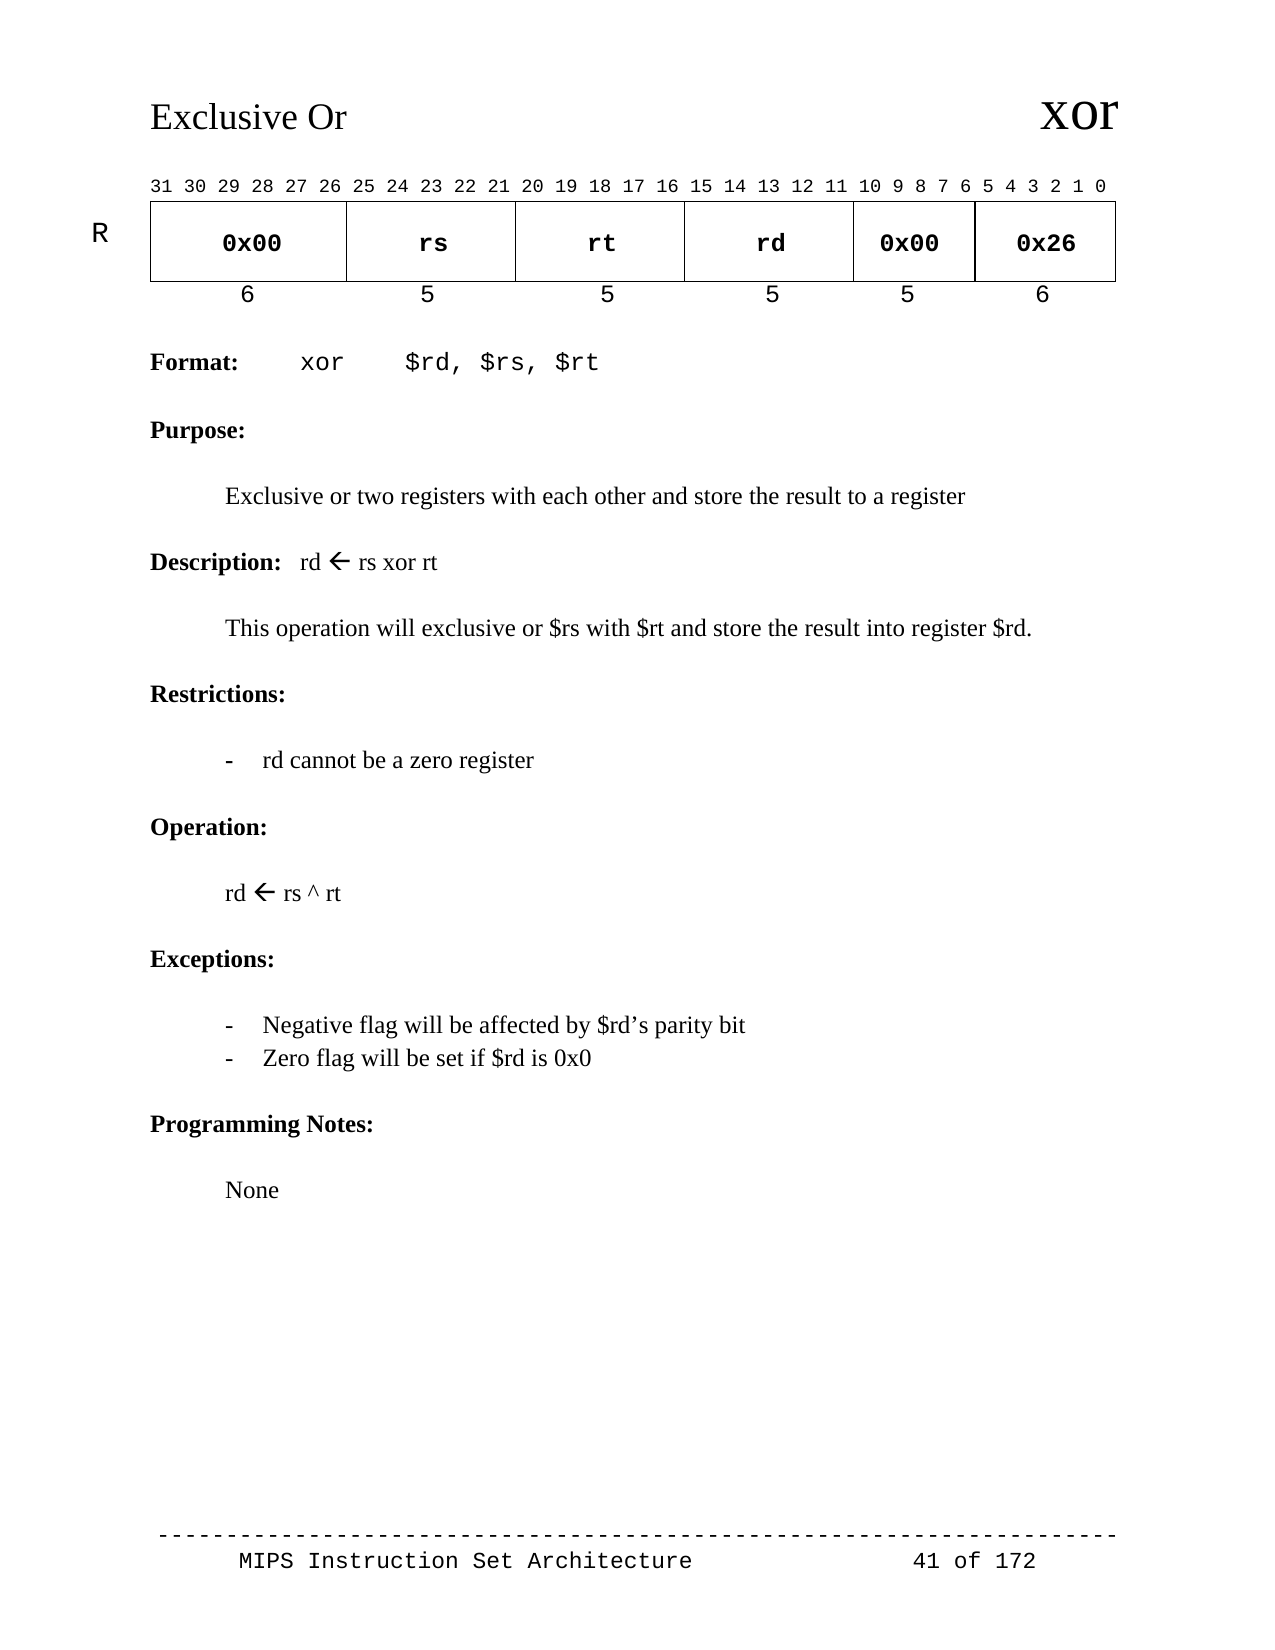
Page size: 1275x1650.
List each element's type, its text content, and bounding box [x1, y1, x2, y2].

text None [150, 1175, 1179, 1204]
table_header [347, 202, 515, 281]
text 6 5 5 5 5 6 [150, 282, 1179, 310]
text This operation will exclusive or $rs with $rt and store the result into register $rd. [225, 613, 1179, 642]
text Restrictions: [150, 679, 1179, 708]
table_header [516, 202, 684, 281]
text Description: rd rs xor rt [150, 547, 1179, 576]
text Purpose: [150, 415, 1179, 444]
text Programming Notes: [150, 1109, 1179, 1138]
text 31 30 29 28 27 26 25 24 23 22 21 20 19 18 17 16 15 14 13 12 11 10 9 8 7 6 5 4 3 2 1 0 [150, 176, 1179, 198]
list Negative flag will be affected by $rd’s parity bit [225, 1010, 1179, 1038]
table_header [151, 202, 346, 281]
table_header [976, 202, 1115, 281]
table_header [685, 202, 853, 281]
list Zero flag will be set if $rd is 0x0 [225, 1043, 1179, 1072]
text Exceptions: [150, 944, 1179, 972]
text Exclusive or two registers with each other and store the result to a register [225, 481, 1179, 510]
text rd rs ^ rt [150, 878, 1179, 906]
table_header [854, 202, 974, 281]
text Exclusive Or xor [150, 75, 1179, 142]
text Format: xor $rd, $rs, $rt [150, 347, 1179, 378]
text Operation: [150, 812, 1179, 840]
list rd cannot be a zero register [225, 746, 1179, 774]
